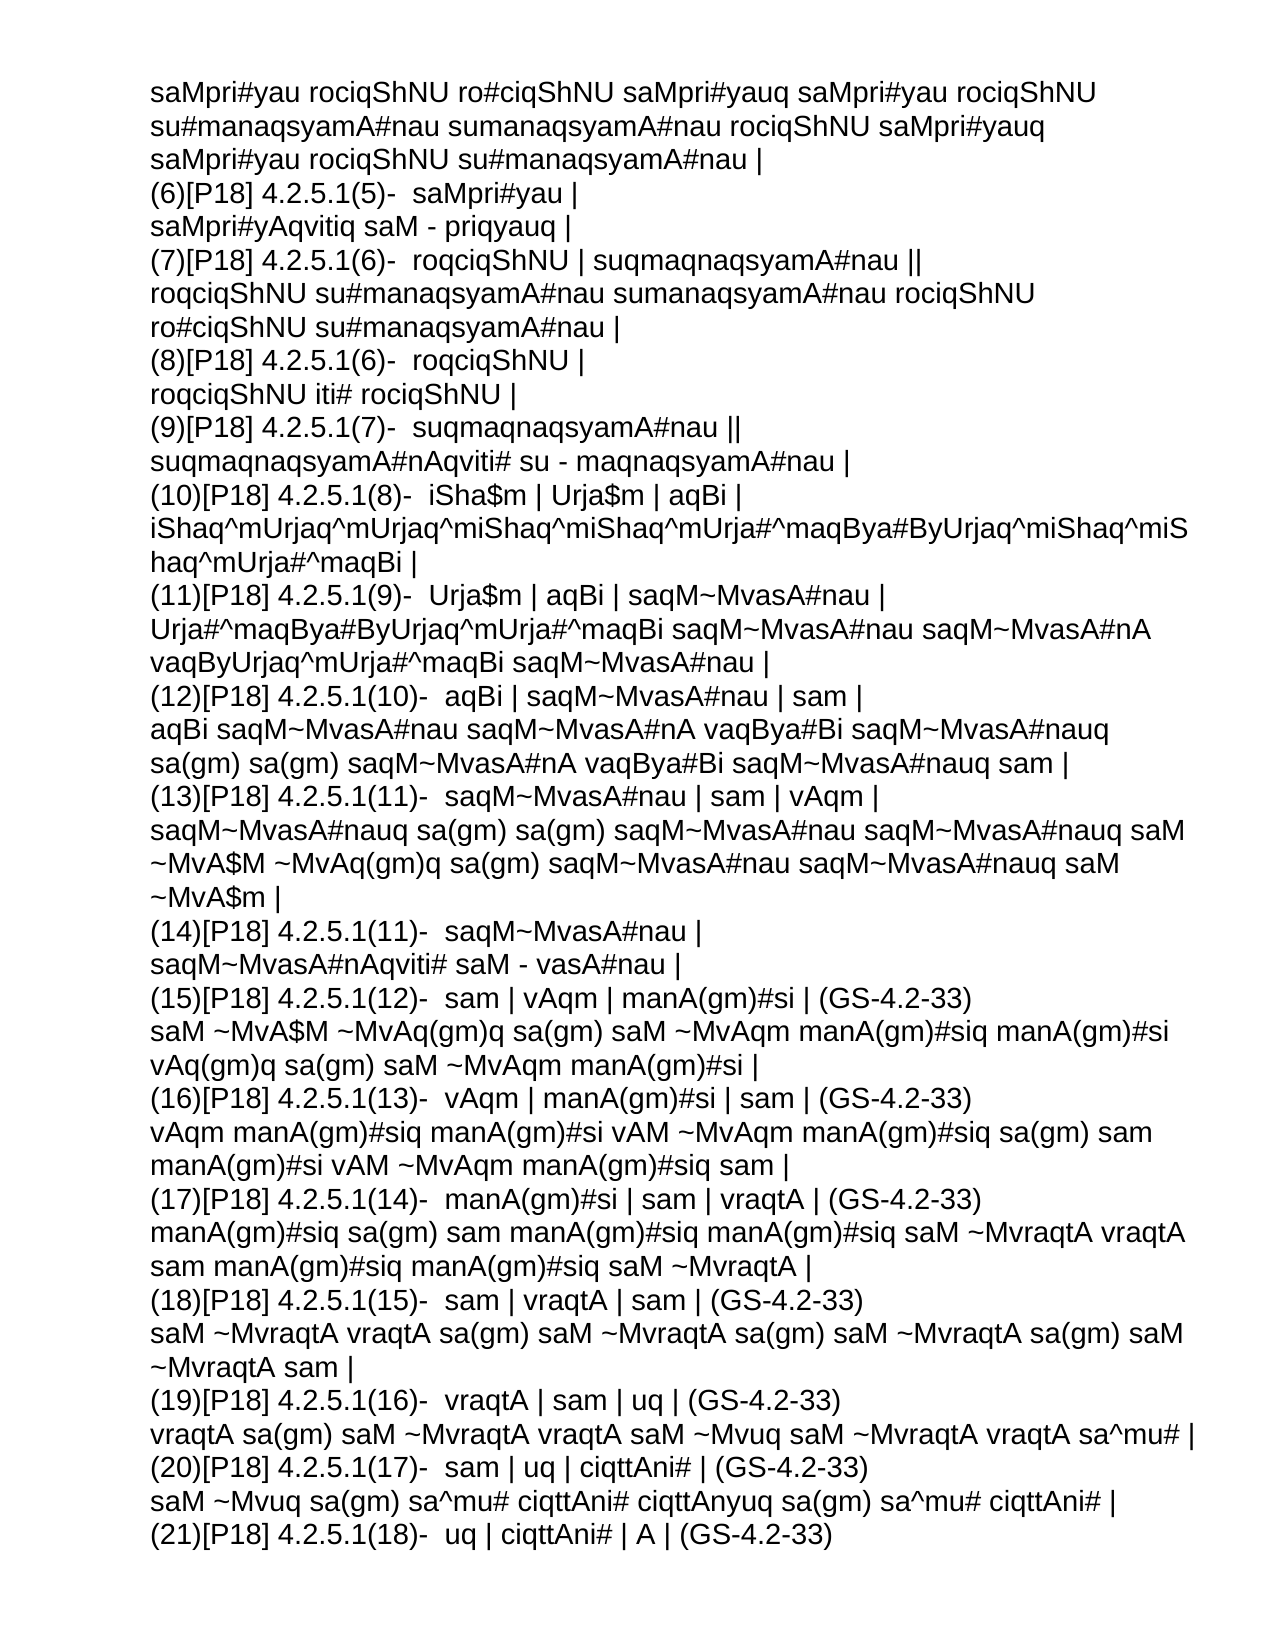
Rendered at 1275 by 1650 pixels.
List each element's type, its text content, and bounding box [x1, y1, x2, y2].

text roqciqShNU su#manaqsyamA#nau sumanaqsyamA#nau rociqShNU ro#ciqShNU su#manaqsyamA#nau | [150, 276, 1200, 343]
text vAqm manA(gm)#siq manA(gm)#si vAM ~MvAqm manA(gm)#siq sa(gm) sam manA(gm)#si vAM ~MvAqm manA(gm)#siq sam | [150, 1115, 1200, 1182]
text (16)[P18] 4.2.5.1(13)- vAqm | manA(gm)#si | sam | (GS-4.2-33) [150, 1081, 1200, 1115]
text (12)[P18] 4.2.5.1(10)- aqBi | saqM~MvasA#nau | sam | [150, 679, 1200, 712]
text roqciqShNU iti# rociqShNU | [150, 377, 1200, 410]
text (14)[P18] 4.2.5.1(11)- saqM~MvasA#nau | [150, 913, 1200, 947]
text (7)[P18] 4.2.5.1(6)- roqciqShNU | suqmaqnaqsyamA#nau || [150, 243, 1200, 276]
text (21)[P18] 4.2.5.1(18)- uq | ciqttAni# | A | (GS-4.2-33) [150, 1517, 1200, 1551]
text saqM~MvasA#nAqviti# saM - vasA#nau | [150, 947, 1200, 981]
text (20)[P18] 4.2.5.1(17)- sam | uq | ciqttAni# | (GS-4.2-33) [150, 1450, 1200, 1484]
text manA(gm)#siq sa(gm) sam manA(gm)#siq manA(gm)#siq saM ~MvraqtA vraqtA sam manA(gm)#siq manA(gm)#siq saM ~MvraqtA | [150, 1215, 1200, 1282]
text (6)[P18] 4.2.5.1(5)- saMpri#yau | [150, 176, 1200, 209]
text saM ~Mvuq sa(gm) sa^mu# ciqttAni# ciqttAnyuq sa(gm) sa^mu# ciqttAni# | [150, 1484, 1200, 1517]
text saM ~MvA$M ~MvAq(gm)q sa(gm) saM ~MvAqm manA(gm)#siq manA(gm)#si vAq(gm)q sa(gm) saM ~MvAqm manA(gm)#si | [150, 1014, 1200, 1081]
text (11)[P18] 4.2.5.1(9)- Urja$m | aqBi | saqM~MvasA#nau | [150, 578, 1200, 612]
text iShaq^mUrjaq^mUrjaq^miShaq^miShaq^mUrja#^maqBya#ByUrjaq^miShaq^miShaq^mUrja#^maqBi | [150, 511, 1200, 578]
text aqBi saqM~MvasA#nau saqM~MvasA#nA vaqBya#Bi saqM~MvasA#nauq sa(gm) sa(gm) saqM~MvasA#nA vaqBya#Bi saqM~MvasA#nauq sam | [150, 712, 1200, 779]
text saM ~MvraqtA vraqtA sa(gm) saM ~MvraqtA sa(gm) saM ~MvraqtA sa(gm) saM ~MvraqtA sam | [150, 1316, 1200, 1383]
text vraqtA sa(gm) saM ~MvraqtA vraqtA saM ~Mvuq saM ~MvraqtA vraqtA sa^mu# | [150, 1417, 1200, 1450]
text (15)[P18] 4.2.5.1(12)- sam | vAqm | manA(gm)#si | (GS-4.2-33) [150, 981, 1200, 1014]
text suqmaqnaqsyamA#nAqviti# su - maqnaqsyamA#nau | [150, 444, 1200, 477]
text (9)[P18] 4.2.5.1(7)- suqmaqnaqsyamA#nau || [150, 410, 1200, 444]
text saqM~MvasA#nauq sa(gm) sa(gm) saqM~MvasA#nau saqM~MvasA#nauq saM ~MvA$M ~MvAq(gm)q sa(gm) saqM~MvasA#nau saqM~MvasA#nauq saM ~MvA$m | [150, 813, 1200, 913]
text saMpri#yau rociqShNU ro#ciqShNU saMpri#yauq saMpri#yau rociqShNU su#manaqsyamA#nau sumanaqsyamA#nau rociqShNU saMpri#yauq saMpri#yau rociqShNU su#manaqsyamA#nau | [150, 75, 1200, 176]
text (18)[P18] 4.2.5.1(15)- sam | vraqtA | sam | (GS-4.2-33) [150, 1282, 1200, 1316]
text (10)[P18] 4.2.5.1(8)- iSha$m | Urja$m | aqBi | [150, 477, 1200, 511]
text saMpri#yAqvitiq saM - priqyauq | [150, 209, 1200, 243]
text (19)[P18] 4.2.5.1(16)- vraqtA | sam | uq | (GS-4.2-33) [150, 1383, 1200, 1417]
text Urja#^maqBya#ByUrjaq^mUrja#^maqBi saqM~MvasA#nau saqM~MvasA#nA vaqByUrjaq^mUrja#^maqBi saqM~MvasA#nau | [150, 612, 1200, 679]
text (13)[P18] 4.2.5.1(11)- saqM~MvasA#nau | sam | vAqm | [150, 779, 1200, 813]
text (8)[P18] 4.2.5.1(6)- roqciqShNU | [150, 343, 1200, 377]
text (17)[P18] 4.2.5.1(14)- manA(gm)#si | sam | vraqtA | (GS-4.2-33) [150, 1182, 1200, 1215]
